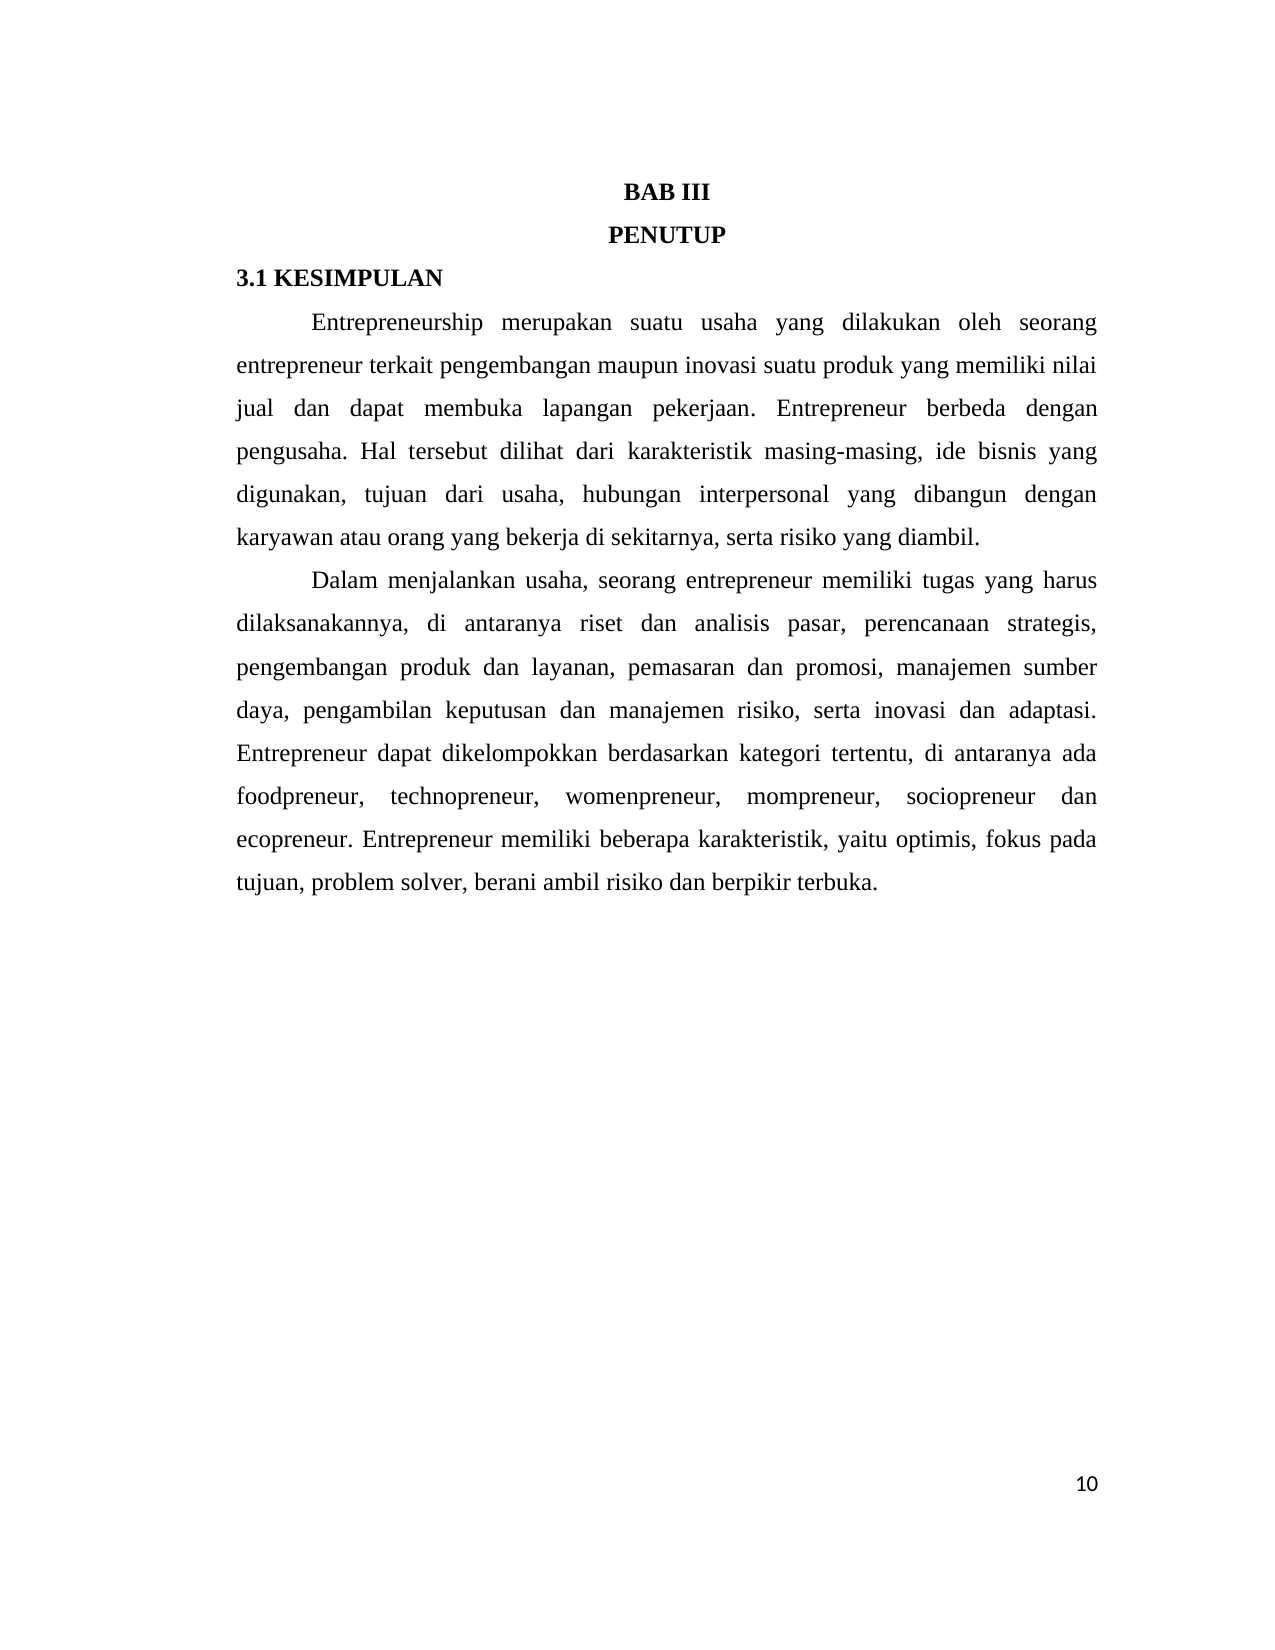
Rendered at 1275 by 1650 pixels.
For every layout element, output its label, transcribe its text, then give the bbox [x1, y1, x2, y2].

text PENUTUP [236, 220, 1098, 249]
text Dalam menjalankan usaha, seorang entrepreneur memiliki tugas yang harus dilaksanakannya, di antaranya riset dan analisis pasar, perencanaan strategis, pengembangan produk dan layanan, pemasaran dan promosi, manajemen sumber daya, pengambilan keputusan dan manajemen risiko, serta inovasi dan adaptasi. Entrepreneur dapat dikelompokkan berdasarkan kategori tertentu, di antaranya ada foodpreneur, technopreneur, womenpreneur, mompreneur, sociopreneur dan ecopreneur. Entrepreneur memiliki beberapa karakteristik, yaitu optimis, fokus pada tujuan, problem solver, berani ambil risiko dan berpikir terbuka. [236, 565, 1098, 896]
text BAB III [236, 177, 1098, 206]
text Entrepreneurship merupakan suatu usaha yang dilakukan oleh seorang entrepreneur terkait pengembangan maupun inovasi suatu produk yang memiliki nilai jual dan dapat membuka lapangan pekerjaan. Entrepreneur berbeda dengan pengusaha. Hal tersebut dilihat dari karakteristik masing-masing, ide bisnis yang digunakan, tujuan dari usaha, hubungan interpersonal yang dibangun dengan karyawan atau orang yang bekerja di sekitarnya, serta risiko yang diambil. [236, 307, 1098, 551]
text 3.1 KESIMPULAN [236, 263, 1098, 292]
